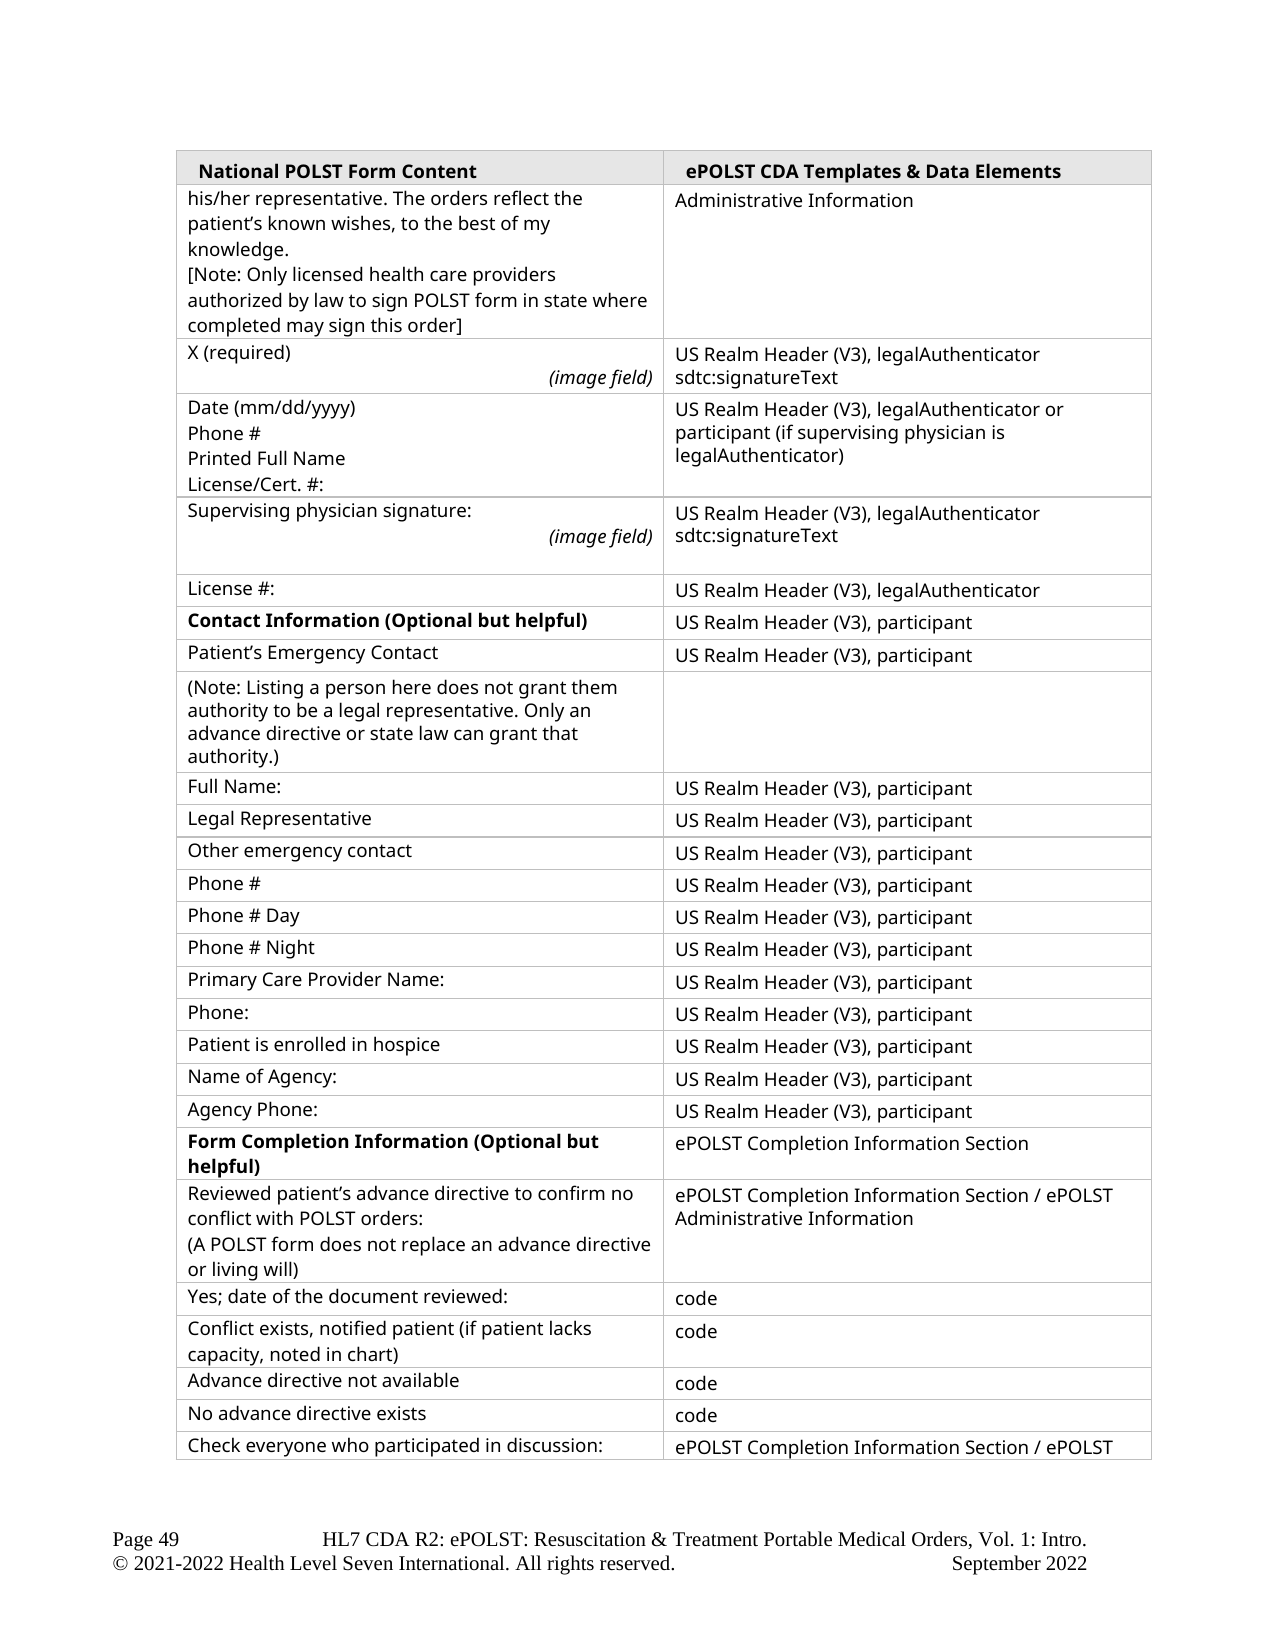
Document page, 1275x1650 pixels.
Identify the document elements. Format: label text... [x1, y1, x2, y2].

table_cell US Realm Header (V3), participant [664, 934, 1151, 966]
table_cell Full Name: [177, 773, 663, 804]
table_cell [664, 1432, 1151, 1459]
table_cell Agency Phone: [177, 1096, 663, 1127]
table_cell US Realm Header (V3), legalAuthenticator sdtc:signatureText [664, 339, 1151, 393]
table_cell Conflict exists, notified patient (if patient lacks capacity, noted in chart) [177, 1316, 663, 1367]
table_cell US Realm Header (V3), participant [664, 805, 1151, 836]
table_header National POLST Form Content [177, 151, 663, 184]
table_cell US Realm Header (V3), participant [664, 1064, 1151, 1095]
table_cell Reviewed patient’s advance directive to confirm no conflict with POLST orders: (A POLST form does not replace an advance directive or living will) [177, 1180, 663, 1282]
table_cell US Realm Header (V3), participant [664, 870, 1151, 901]
table_cell Contact Information (Optional but helpful) [177, 607, 663, 638]
table_cell US Realm Header (V3), participant [664, 607, 1151, 638]
table_cell US Realm Header (V3), participant [664, 1096, 1151, 1127]
table_cell code [664, 1368, 1151, 1399]
table_cell Name of Agency: [177, 1064, 663, 1095]
table_cell Primary Care Provider Name: [177, 967, 663, 998]
table_cell Patient is enrolled in hospice [177, 1031, 663, 1062]
table_cell No advance directive exists [177, 1400, 663, 1431]
table_cell US Realm Header (V3), participant [664, 640, 1151, 671]
table_cell Yes; date of the document reviewed: [177, 1283, 663, 1314]
table_cell US Realm Header (V3), legalAuthenticator or participant (if supervising physician is legalAuthenticator) [664, 394, 1151, 496]
table_cell code [664, 1316, 1151, 1367]
table_cell ePOLST Completion Information Section [664, 1128, 1151, 1179]
table_cell Date (mm/dd/yyyy) Phone # Printed Full Name License/Cert. #: [177, 394, 663, 496]
table_cell Phone # [177, 870, 663, 901]
table_cell US Realm Header (V3), participant [664, 902, 1151, 933]
table_cell US Realm Header (V3), participant [664, 838, 1151, 869]
table_cell Phone: [177, 999, 663, 1030]
table_cell US Realm Header (V3), participant [664, 967, 1151, 998]
table_cell US Realm Header (V3), participant [664, 773, 1151, 804]
table_cell US Realm Header (V3), legalAuthenticator sdtc:signatureText [664, 498, 1151, 574]
table_cell License #: [177, 575, 663, 606]
table_cell Supervising physician signature: (image field) [177, 498, 663, 574]
table_cell Advance directive not available [177, 1368, 663, 1399]
table_cell Patient’s Emergency Contact [177, 640, 663, 671]
table_header ePOLST CDA Templates & Data Elements [664, 151, 1151, 184]
table_cell US Realm Header (V3), participant [664, 999, 1151, 1030]
table_cell X (required) (image field) [177, 339, 663, 393]
table_cell US Realm Header (V3), participant [664, 1031, 1151, 1062]
table_cell US Realm Header (V3), legalAuthenticator [664, 575, 1151, 606]
table_cell Phone # Day [177, 902, 663, 933]
table_cell Phone # Night [177, 934, 663, 966]
table_cell [664, 672, 1151, 772]
table_cell Legal Representative [177, 805, 663, 836]
table_cell Form Completion Information (Optional but helpful) [177, 1128, 663, 1179]
table_cell ePOLST Completion Information Section / ePOLST Administrative Information [664, 1180, 1151, 1282]
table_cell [664, 185, 1151, 338]
table_cell code [664, 1400, 1151, 1431]
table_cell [177, 185, 663, 338]
table_cell Other emergency contact [177, 838, 663, 869]
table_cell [177, 1432, 663, 1459]
table_cell code [664, 1283, 1151, 1314]
table_cell (Note: Listing a person here does not grant them authority to be a legal representative. Only an advance directive or state law can grant that authority.) [177, 672, 663, 772]
